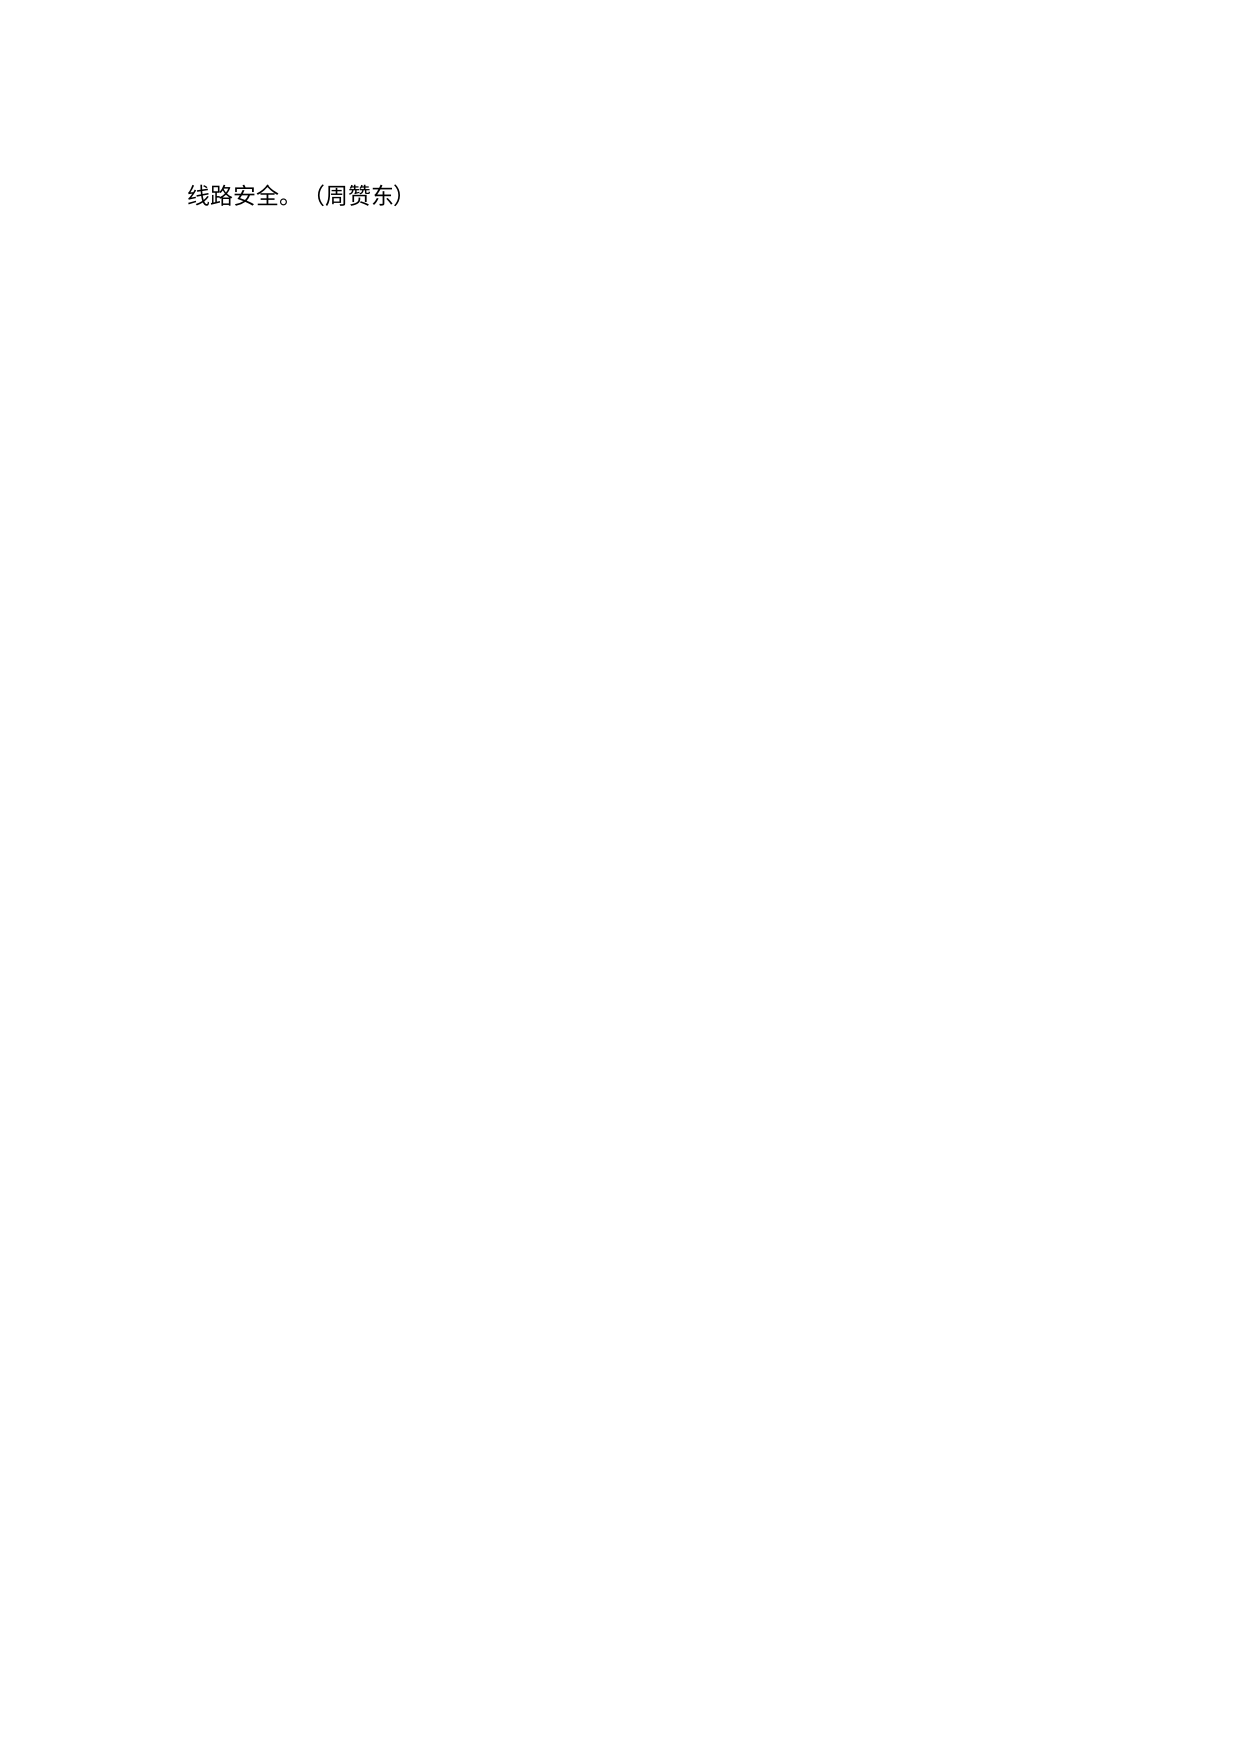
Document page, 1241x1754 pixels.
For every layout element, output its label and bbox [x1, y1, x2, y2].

text [187, 162, 1053, 227]
